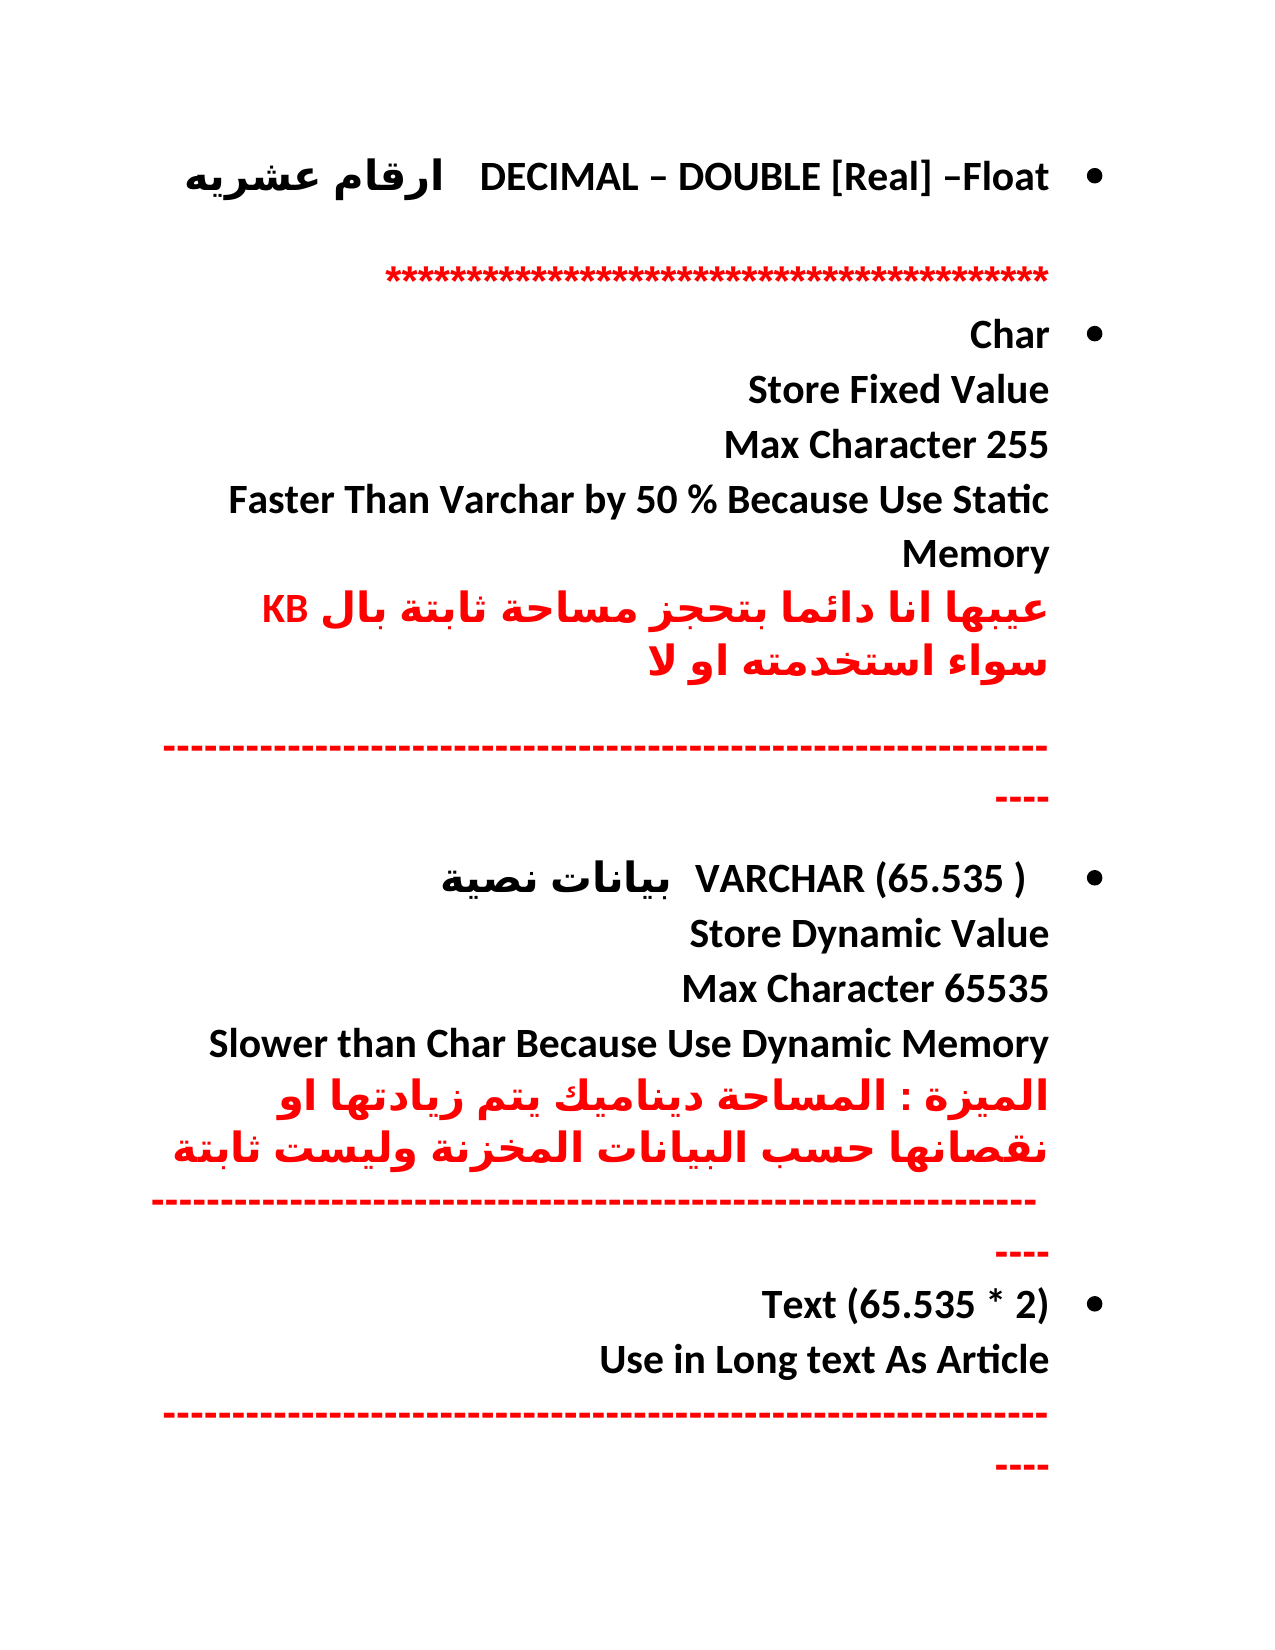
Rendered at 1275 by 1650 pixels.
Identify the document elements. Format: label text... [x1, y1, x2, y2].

list DECIMAL – DOUBLE [Real] –Float ارقام عشريه ***************************************** [150, 150, 1087, 304]
list Text (65.535 * 2) Use in Long text As Article -------------------------------------------------------------------- [150, 1278, 1087, 1487]
list Char Store Fixed Value Max Character 255 Faster Than Varchar by 50 % Because Use Static Memory عيبها انا دائما بتحجز مساحة ثابتة بال KB سواء استخدمته او لا -------------------------------------------------------------------- [150, 308, 1087, 850]
list VARCHAR (65.535 ) بيانات نصية Store Dynamic Value Max Character 65535 Slower than Char Because Use Dynamic Memory الميزة : المساحة ديناميك يتم زيادتها او نقصانها حسب البيانات المخزنة وليست ثابتة -------------------------------------------------------------------- [150, 852, 1087, 1274]
